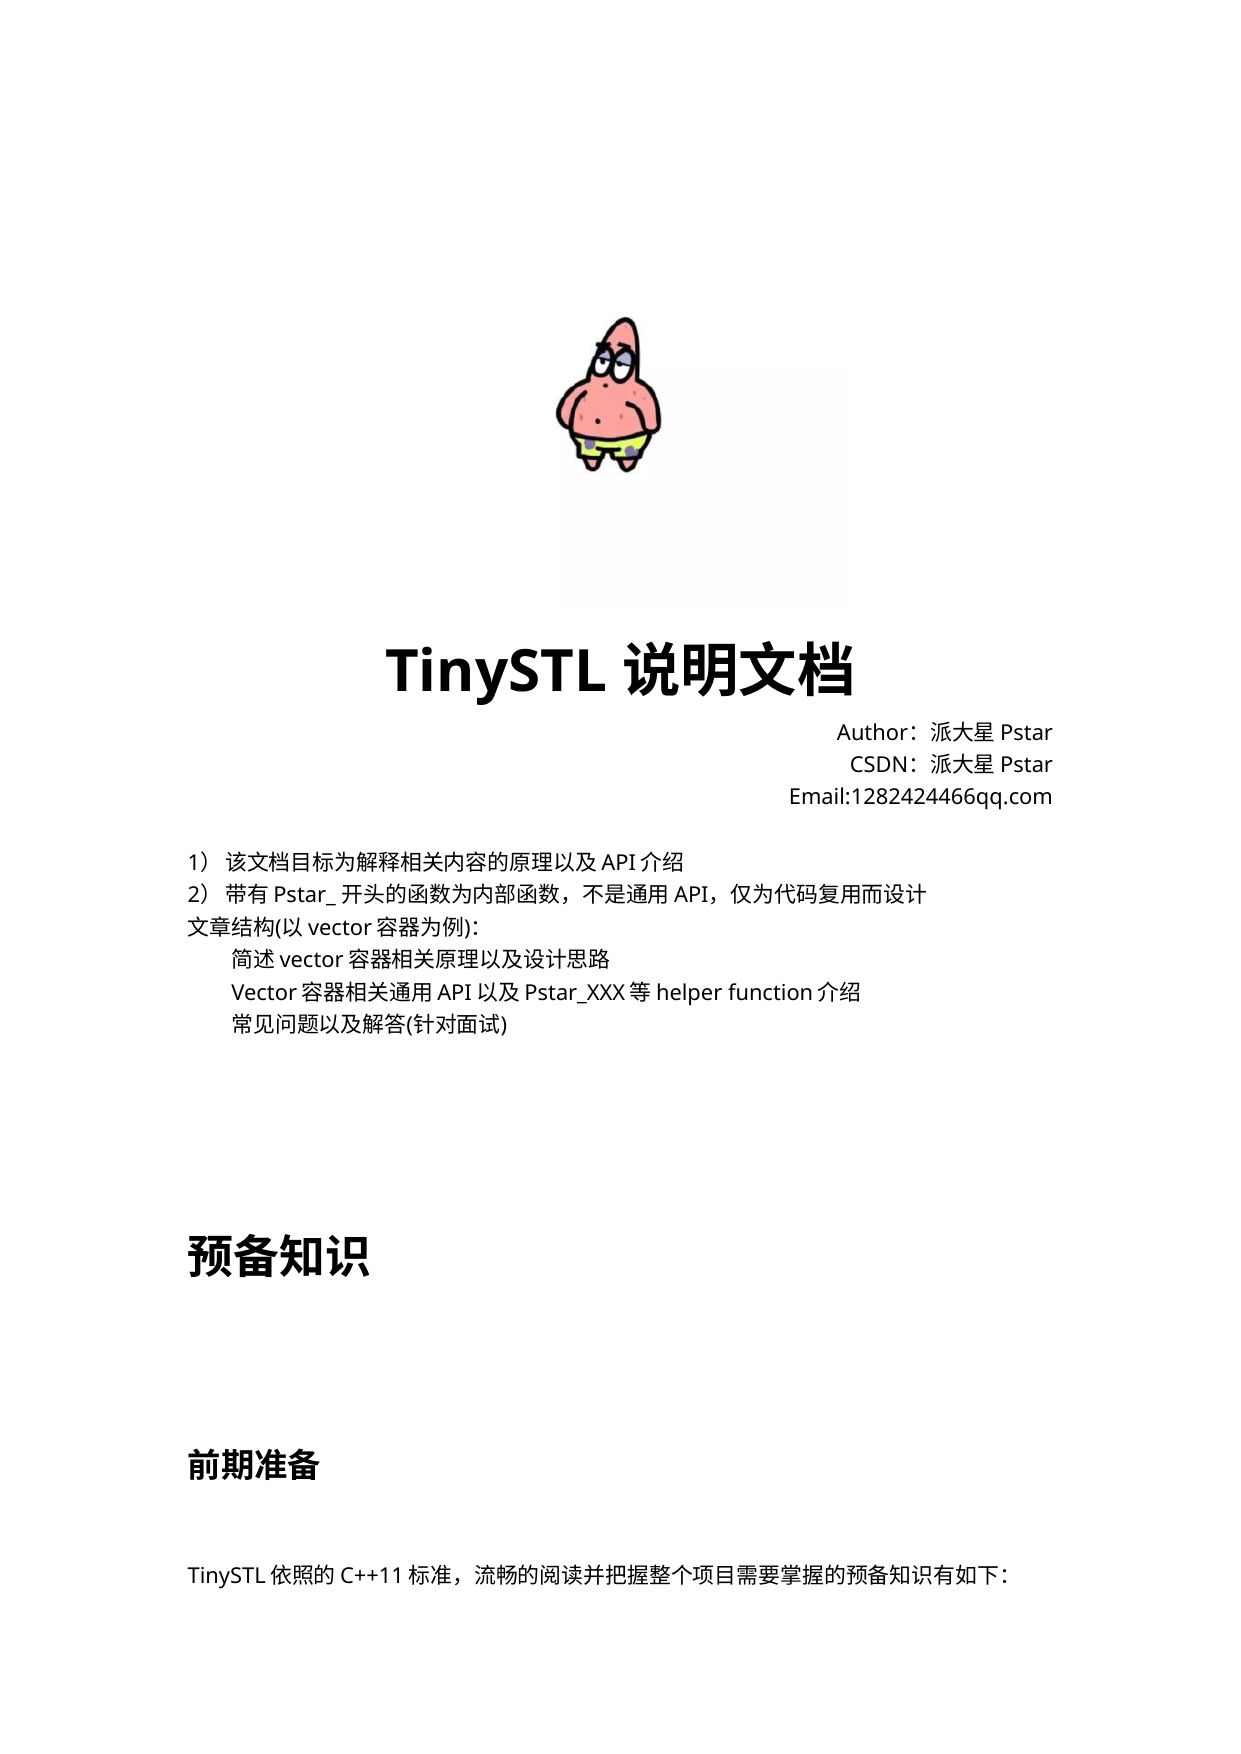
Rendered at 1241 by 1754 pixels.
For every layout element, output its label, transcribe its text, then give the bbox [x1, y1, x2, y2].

subtitle 前期准备 [187, 1430, 1053, 1495]
text 简述vector容器相关原理以及设计思路 [187, 942, 1053, 974]
text CSDN：派大星Pstar [187, 747, 1053, 779]
list 该文档目标为解释相关内容的原理以及API介绍 [187, 844, 1053, 877]
subtitle 预备知识 [187, 1205, 1053, 1302]
text Author：派大星Pstar [187, 714, 1053, 747]
list 带有Pstar_ 开头的函数为内部函数，不是通用API，仅为代码复用而设计 [187, 877, 1053, 909]
text 常见问题以及解答(针对面试) [187, 1007, 1053, 1039]
text Vector容器相关通用API以及Pstar_XXX等helper function介绍 [187, 974, 1053, 1007]
text 文章结构(以vector容器为例)： [187, 909, 1053, 942]
text TinySTL 说明文档 [187, 617, 1053, 714]
picture [393, 162, 848, 613]
text TinySTL依照的C++11标准，流畅的阅读并把握整个项目需要掌握的预备知识有如下： [187, 1557, 1053, 1590]
text Email:1282424466qq.com [187, 779, 1053, 812]
